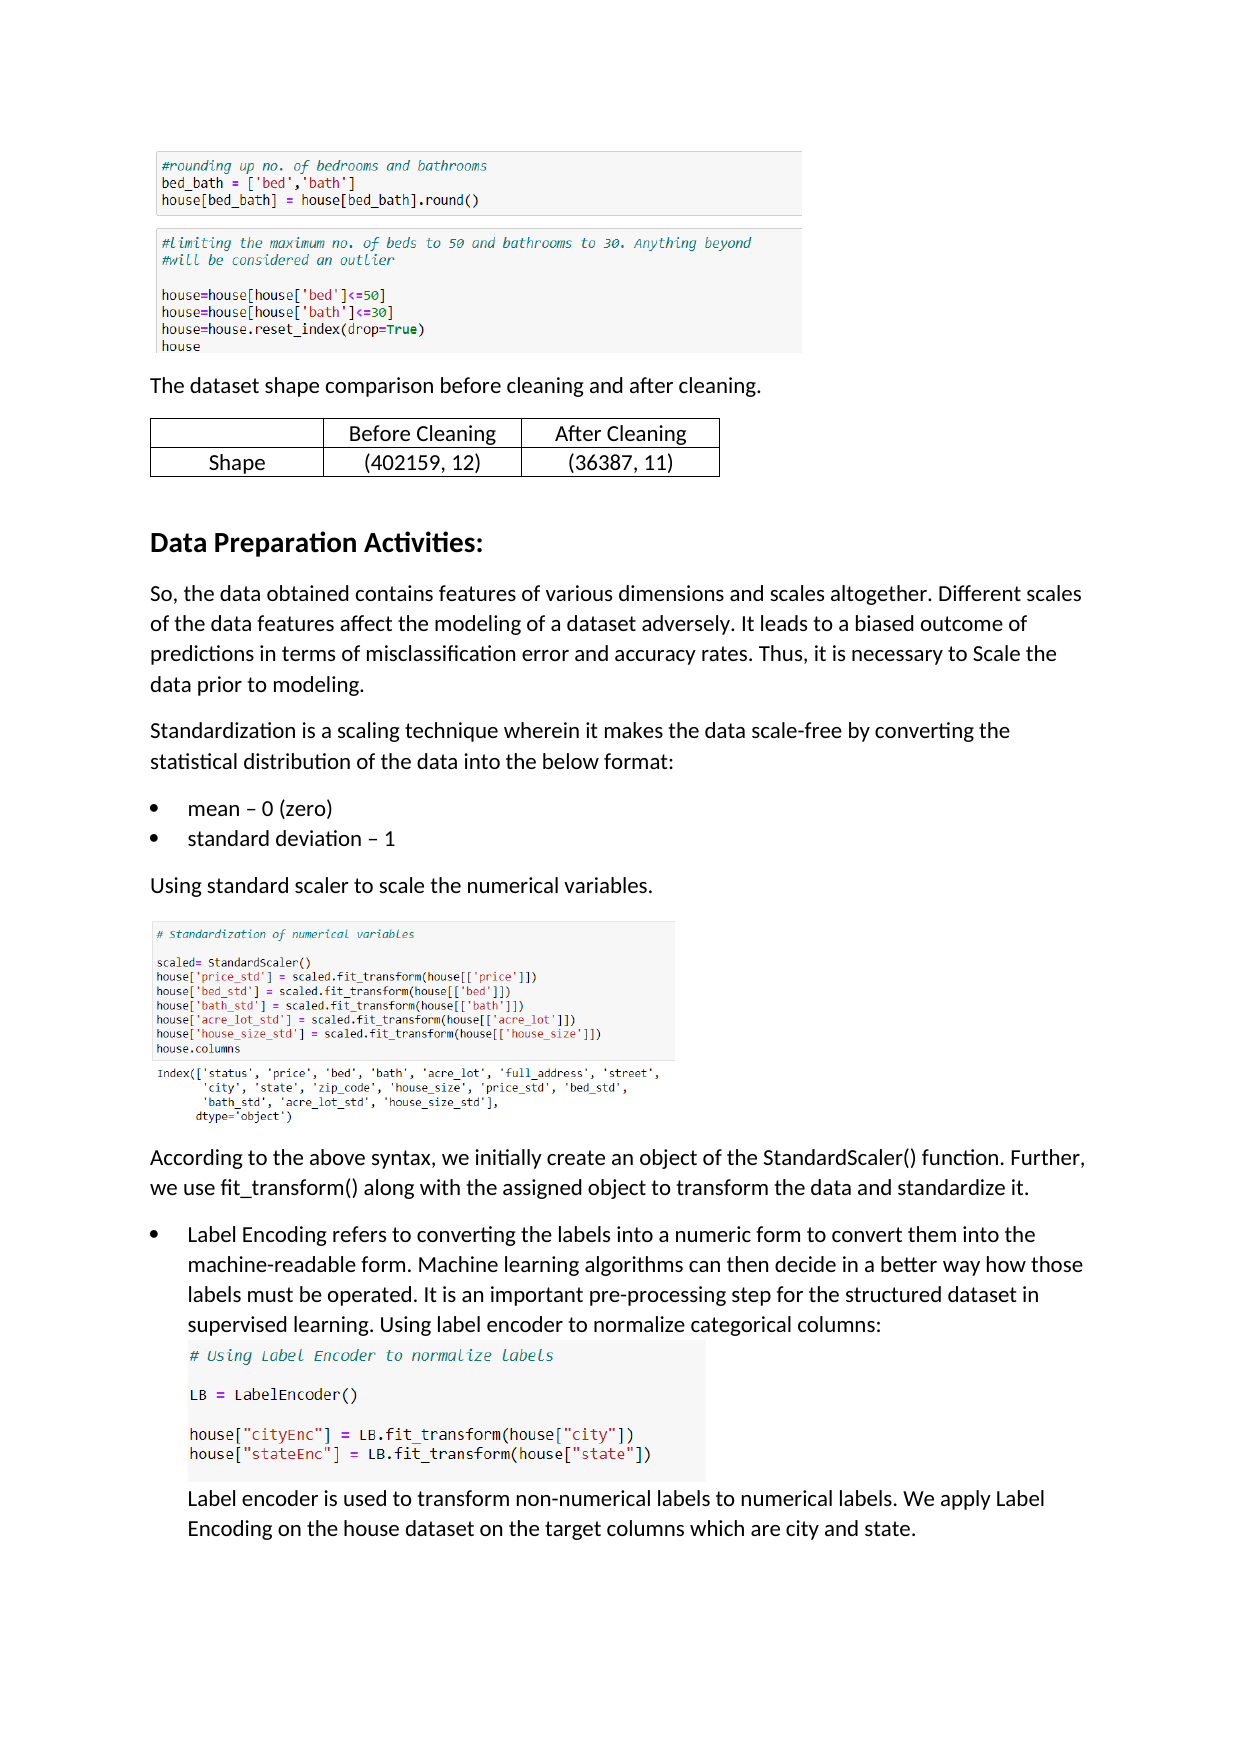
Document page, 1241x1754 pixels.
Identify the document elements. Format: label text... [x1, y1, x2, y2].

list Label encoder is used to transform non-numerical labels to numerical labels. We apply Label Encoding on the house dataset on the target columns which are city and state. [187, 1484, 1090, 1542]
picture [187, 1340, 706, 1482]
table_cell (402159, 12) [324, 448, 521, 476]
text Using standard scaler to scale the numerical variables. [150, 871, 1090, 899]
list standard deviation – 1 [150, 824, 1090, 852]
text The dataset shape comparison before cleaning and after cleaning. [150, 371, 1090, 399]
table_cell Shape [151, 448, 323, 476]
picture [150, 917, 676, 1124]
table_cell (36387, 11) [522, 448, 719, 476]
table_header After Cleaning [522, 419, 719, 447]
text So, the data obtained contains features of various dimensions and scales altogether. Different scales of the data features affect the modeling of a dataset adversely. It leads to a biased outcome of predictions in terms of misclassification error and accuracy rates. Thus, it is necessary to Scale the data prior to modeling. [150, 579, 1090, 698]
picture [150, 150, 802, 353]
text Standardization is a scaling technique wherein it makes the data scale-free by converting the statistical distribution of the data into the below format: [150, 717, 1090, 775]
text Data Preparation Activities: [150, 524, 1090, 560]
list mean – 0 (zero) [150, 794, 1090, 822]
table_header Before Cleaning [324, 419, 521, 447]
text According to the above syntax, we initially create an object of the StandardScaler() function. Further, we use fit_transform() along with the assigned object to transform the data and standardize it. [150, 1143, 1090, 1201]
list Label Encoding refers to converting the labels into a numeric form to convert them into the machine-readable form. Machine learning algorithms can then decide in a better way how those labels must be operated. It is an important pre-processing step for the structured dataset in supervised learning. Using label encoder to normalize categorical columns: [150, 1220, 1090, 1338]
table_header [151, 419, 323, 447]
